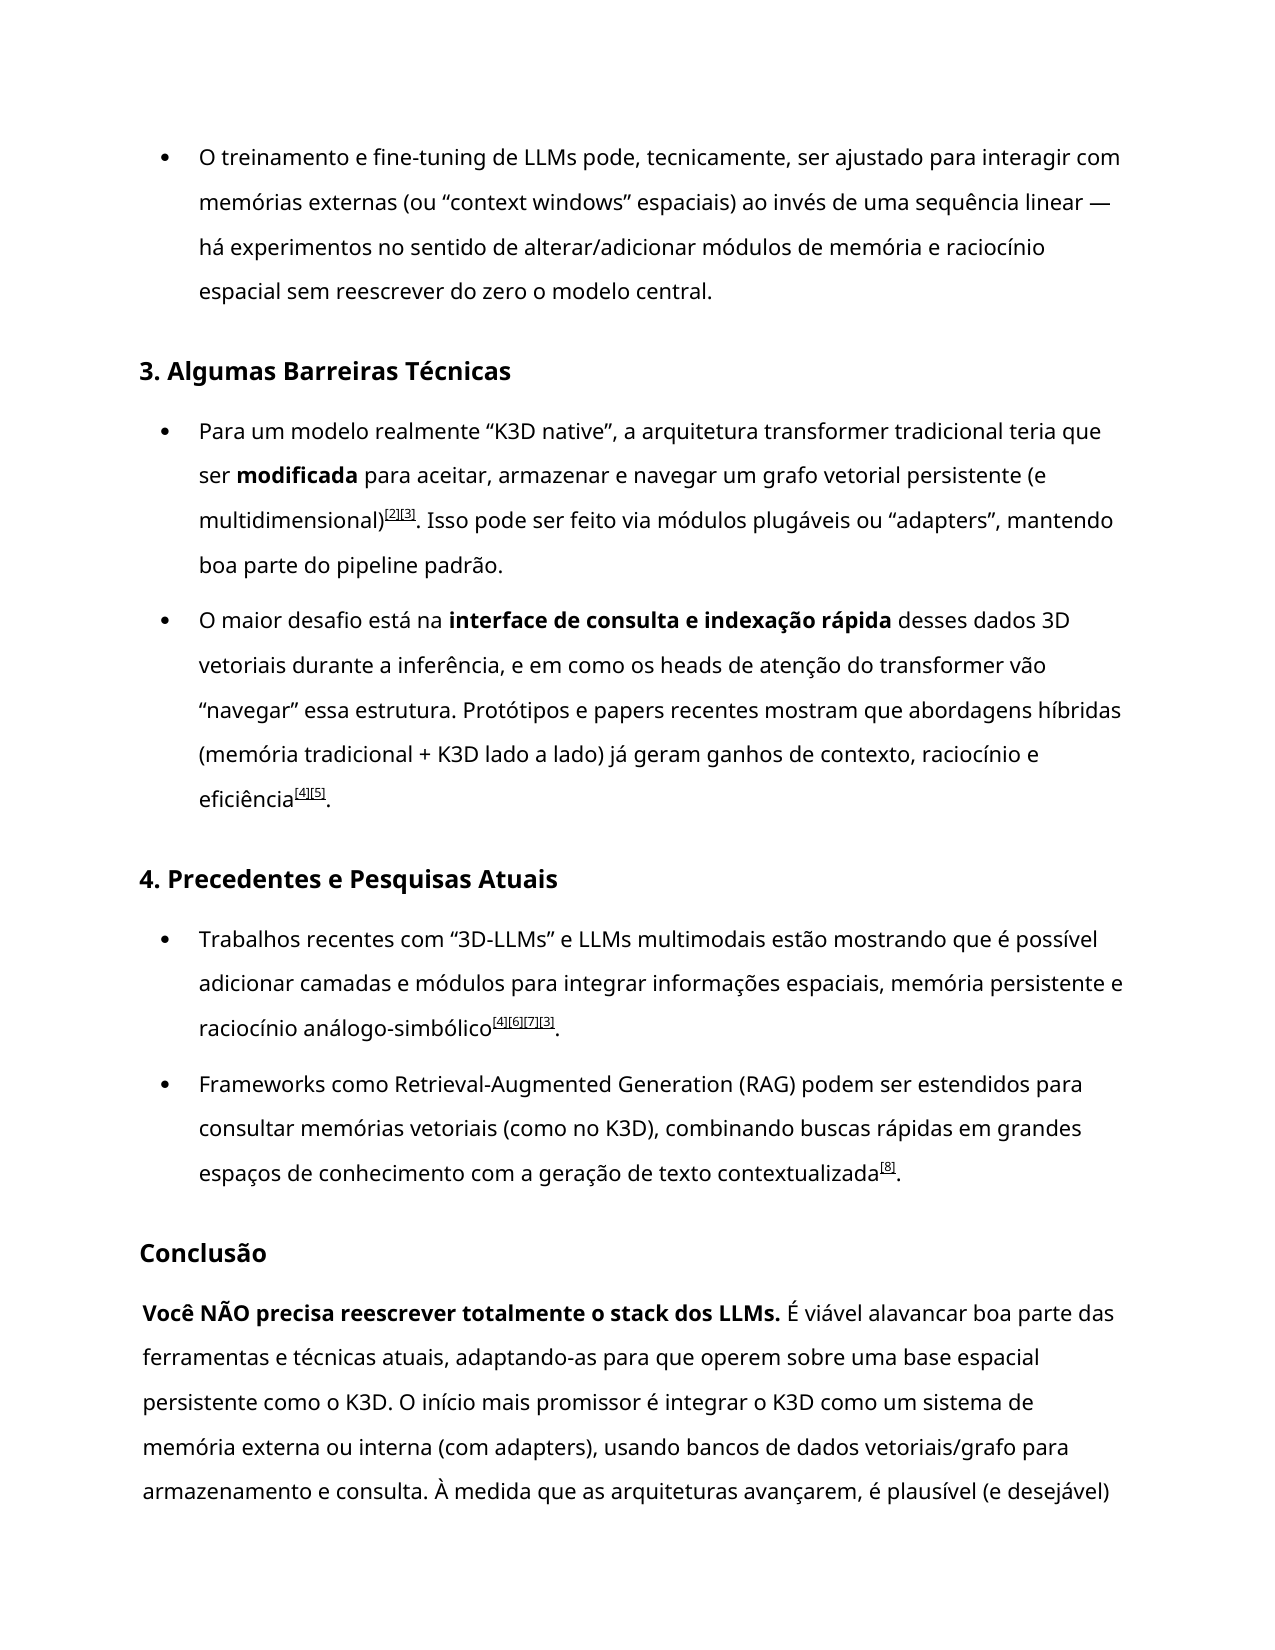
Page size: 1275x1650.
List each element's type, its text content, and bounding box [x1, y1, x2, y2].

text Conclusão [139, 1236, 1133, 1269]
list Frameworks como Retrieval-Augmented Generation (RAG) podem ser estendidos para consultar memórias vetoriais (como no K3D), combinando buscas rápidas em grandes espaços de conhecimento com a geração de texto contextualizada[8]. [161, 1069, 1133, 1188]
text 4. Precedentes e Pesquisas Atuais [139, 862, 1133, 896]
list Trabalhos recentes com “3D-LLMs” e LLMs multimodais estão mostrando que é possível adicionar camadas e módulos para integrar informações espaciais, memória persistente e raciocínio análogo-simbólico[4][6][7][3]. [161, 924, 1133, 1043]
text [142, 1297, 1133, 1506]
text 3. Algumas Barreiras Técnicas [139, 354, 1133, 388]
list Para um modelo realmente “K3D native”, a arquitetura transformer tradicional teria que ser modificada para aceitar, armazenar e navegar um grafo vetorial persistente (e multidimensional)[2][3]. Isso pode ser feito via módulos plugáveis ou “adapters”, mantendo boa parte do pipeline padrão. [161, 416, 1133, 579]
list O maior desafio está na interface de consulta e indexação rápida desses dados 3D vetoriais durante a inferência, e em como os heads de atenção do transformer vão “navegar” essa estrutura. Protótipos e papers recentes mostram que abordagens híbridas (memória tradicional + K3D lado a lado) já geram ganhos de contexto, raciocínio e eficiência[4][5]. [161, 605, 1133, 814]
list O treinamento e fine-tuning de LLMs pode, tecnicamente, ser ajustado para interagir com memórias externas (ou “context windows” espaciais) ao invés de uma sequência linear — há experimentos no sentido de alterar/adicionar módulos de memória e raciocínio espacial sem reescrever do zero o modelo central. [161, 142, 1133, 306]
